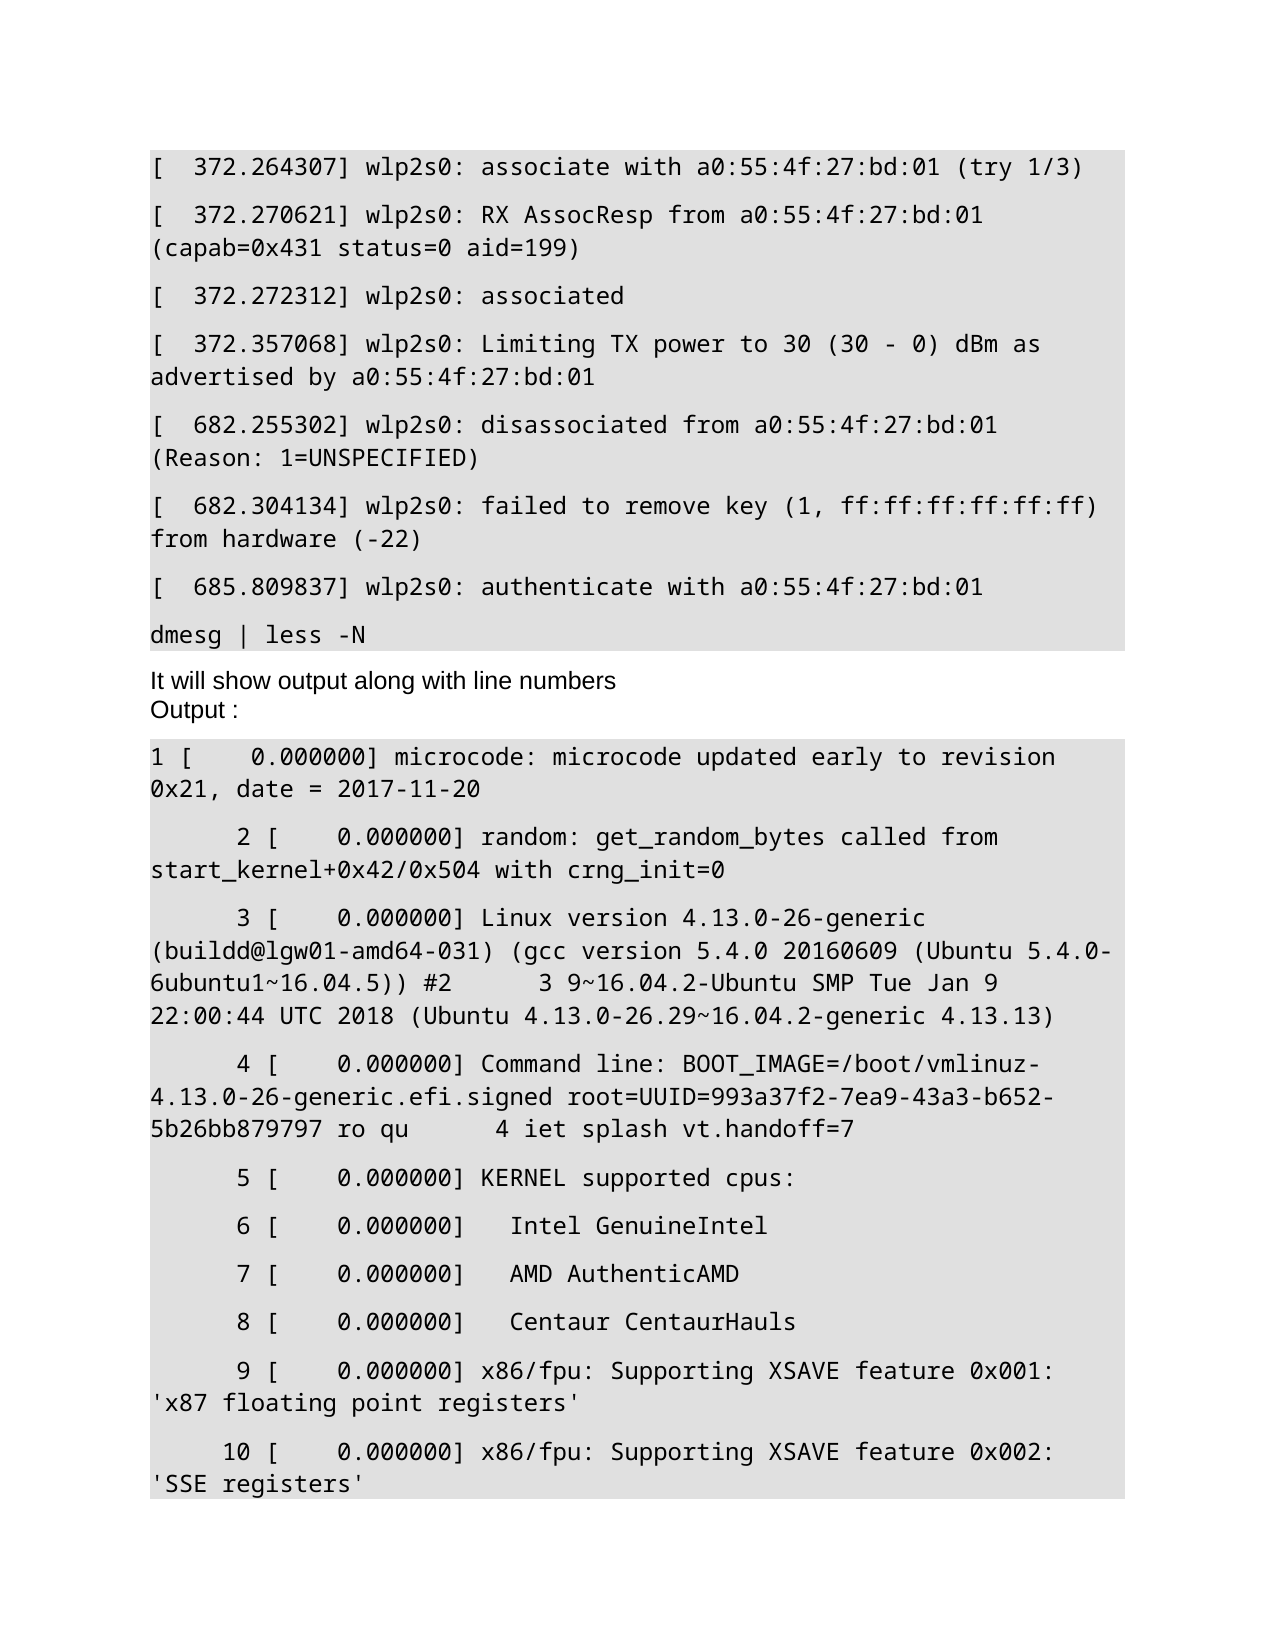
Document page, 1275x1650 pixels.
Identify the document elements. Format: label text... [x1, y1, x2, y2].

text 6 [ 0.000000] Intel GenuineIntel [150, 1209, 1125, 1241]
text [ 682.255302] wlp2s0: disassociated from a0:55:4f:27:bd:01 (Reason: 1=UNSPECIFIED) [150, 408, 1125, 473]
text [ 372.270621] wlp2s0: RX AssocResp from a0:55:4f:27:bd:01 (capab=0x431 status=0 aid=199) [150, 198, 1125, 263]
text 3 [ 0.000000] Linux version 4.13.0-26-generic (buildd@lgw01-amd64-031) (gcc version 5.4.0 20160609 (Ubuntu 5.4.0-6ubuntu1~16.04.5)) #2 3 9~16.04.2-Ubuntu SMP Tue Jan 9 22:00:44 UTC 2018 (Ubuntu 4.13.0-26.29~16.04.2-generic 4.13.13) [150, 901, 1125, 1031]
text 9 [ 0.000000] x86/fpu: Supporting XSAVE feature 0x001: 'x87 floating point registers' [150, 1353, 1125, 1419]
text 10 [ 0.000000] x86/fpu: Supporting XSAVE feature 0x002: 'SSE registers' [150, 1434, 1125, 1499]
text 5 [ 0.000000] KERNEL supported cpus: [150, 1161, 1125, 1193]
text 4 [ 0.000000] Command line: BOOT_IMAGE=/boot/vmlinuz-4.13.0-26-generic.efi.signed root=UUID=993a37f2-7ea9-43a3-b652-5b26bb879797 ro qu 4 iet splash vt.handoff=7 [150, 1047, 1125, 1145]
text 2 [ 0.000000] random: get_random_bytes called from start_kernel+0x42/0x504 with crng_init=0 [150, 820, 1125, 885]
text 1 [ 0.000000] microcode: microcode updated early to revision 0x21, date = 2017-11-20 [150, 739, 1125, 804]
text dmesg | less -N [150, 618, 1125, 651]
text It will show output along with line numbers Output : [150, 666, 1125, 724]
text [ 685.809837] wlp2s0: authenticate with a0:55:4f:27:bd:01 [150, 570, 1125, 602]
text [ 372.264307] wlp2s0: associate with a0:55:4f:27:bd:01 (try 1/3) [150, 150, 1125, 183]
text [ 372.357068] wlp2s0: Limiting TX power to 30 (30 - 0) dBm as advertised by a0:55:4f:27:bd:01 [150, 327, 1125, 392]
text [ 372.272312] wlp2s0: associated [150, 279, 1125, 312]
text 7 [ 0.000000] AMD AuthenticAMD [150, 1257, 1125, 1289]
text 8 [ 0.000000] Centaur CentaurHauls [150, 1305, 1125, 1338]
text [ 682.304134] wlp2s0: failed to remove key (1, ff:ff:ff:ff:ff:ff) from hardware (-22) [150, 489, 1125, 554]
